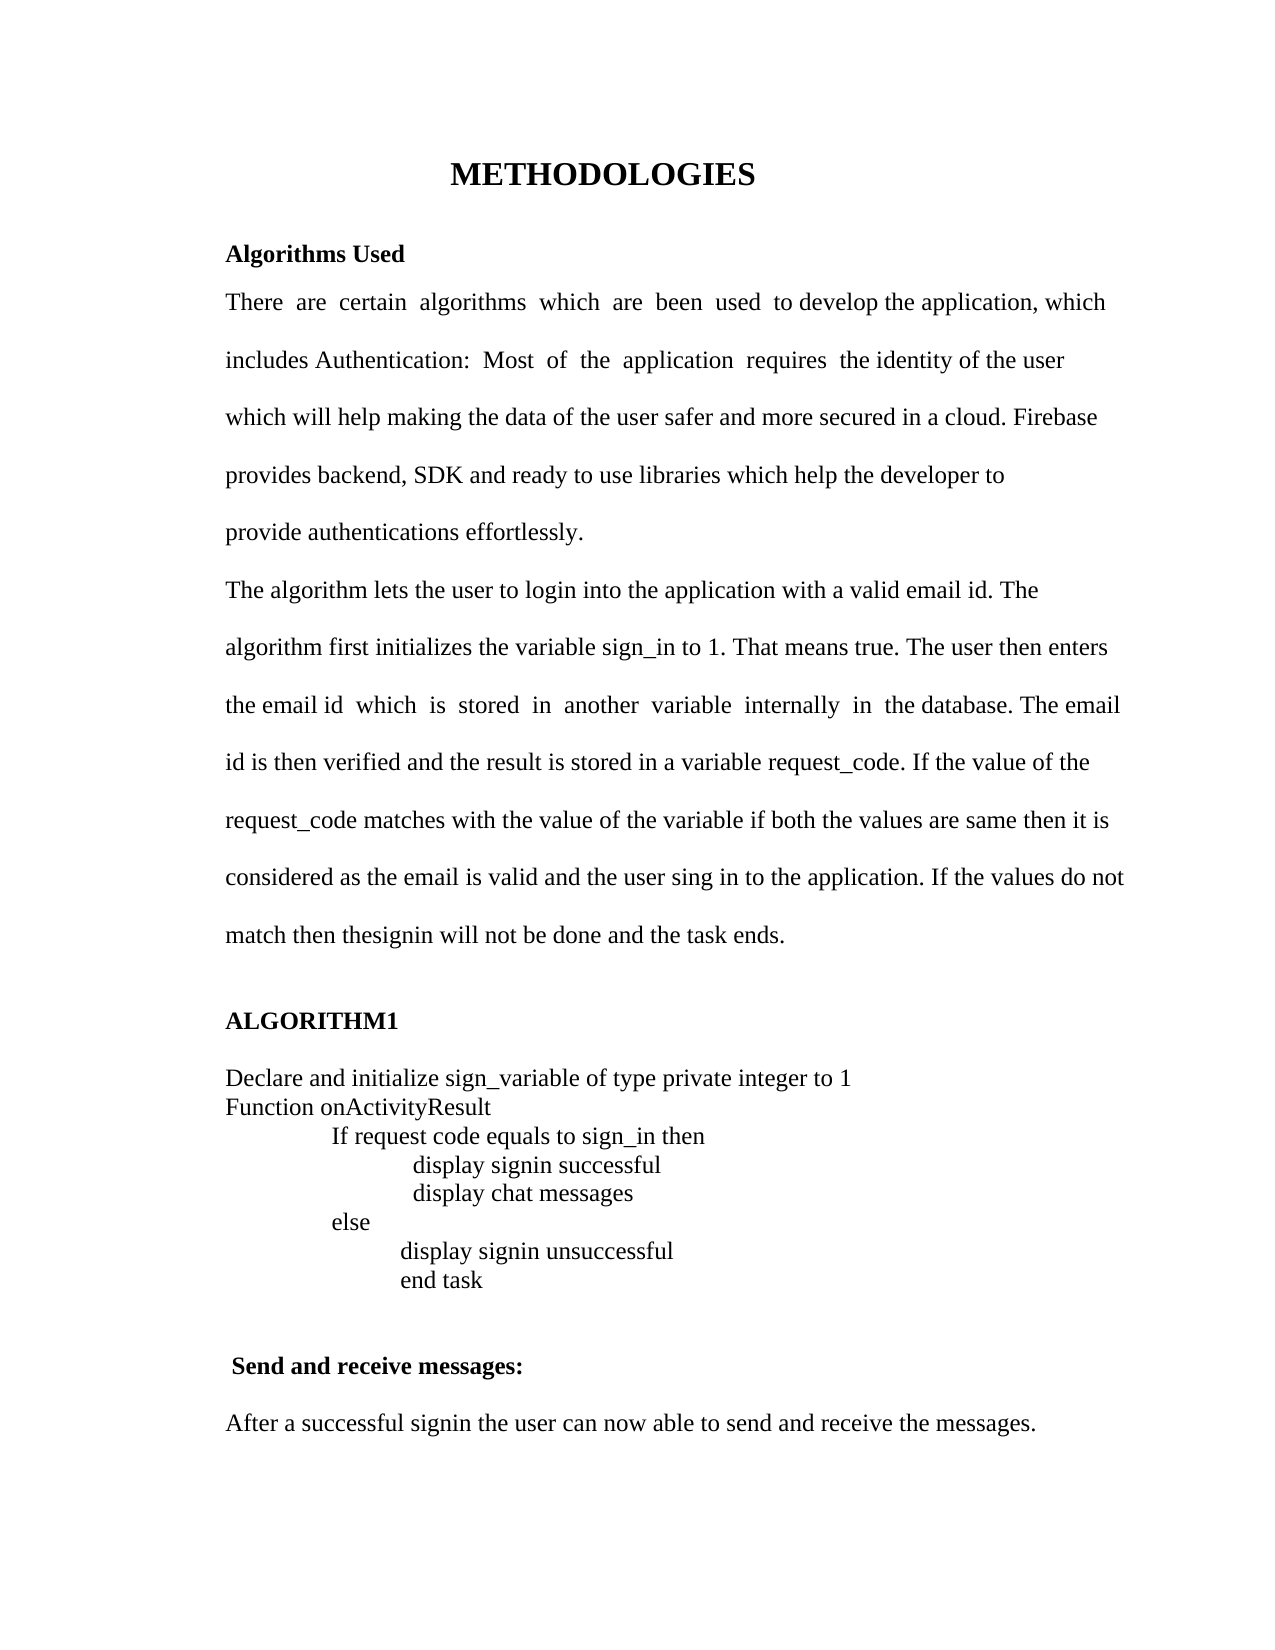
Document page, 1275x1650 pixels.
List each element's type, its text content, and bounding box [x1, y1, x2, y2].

text provide authentications effortlessly. [225, 517, 1126, 546]
text id is then verified and the result is stored in a variable request_code. If the value of the [225, 747, 1126, 776]
text Algorithms Used [225, 239, 1126, 268]
text ALGORITHM1 [225, 1006, 1126, 1035]
text end task [225, 1265, 1126, 1293]
text includes Authentication: Most of the application requires the identity of the user [225, 345, 1126, 373]
text request_code matches with the value of the variable if both the values are same then it is [225, 805, 1126, 833]
text The algorithm lets the user to login into the application with a valid email id. The [225, 575, 1126, 603]
text display signin successful [225, 1150, 1126, 1178]
text Send and receive messages: [225, 1351, 1126, 1380]
text considered as the email is valid and the user sing in to the application. If the values do not [225, 862, 1126, 891]
text There are certain algorithms which are been used to develop the application, which [225, 287, 1126, 316]
text algorithm first initializes the variable sign_in to 1. That means true. The user then enters [225, 632, 1126, 661]
text Function onActivityResult [225, 1092, 1126, 1121]
text display signin unsuccessful [225, 1236, 1126, 1265]
text After a successful signin the user can now able to send and receive the messages. [225, 1408, 1126, 1436]
text match then thesignin will not be done and the task ends. [225, 920, 1126, 948]
text the email id which is stored in another variable internally in the database. The email [225, 690, 1126, 718]
text else [225, 1207, 1126, 1236]
text which will help making the data of the user safer and more secured in a cloud. Firebase [225, 402, 1126, 431]
text METHODOLOGIES [225, 154, 1126, 193]
text If request code equals to sign_in then [225, 1121, 1126, 1150]
text provides backend, SDK and ready to use libraries which help the developer to [225, 460, 1126, 488]
text display chat messages [225, 1178, 1126, 1207]
text Declare and initialize sign_variable of type private integer to 1 [225, 1063, 1126, 1092]
